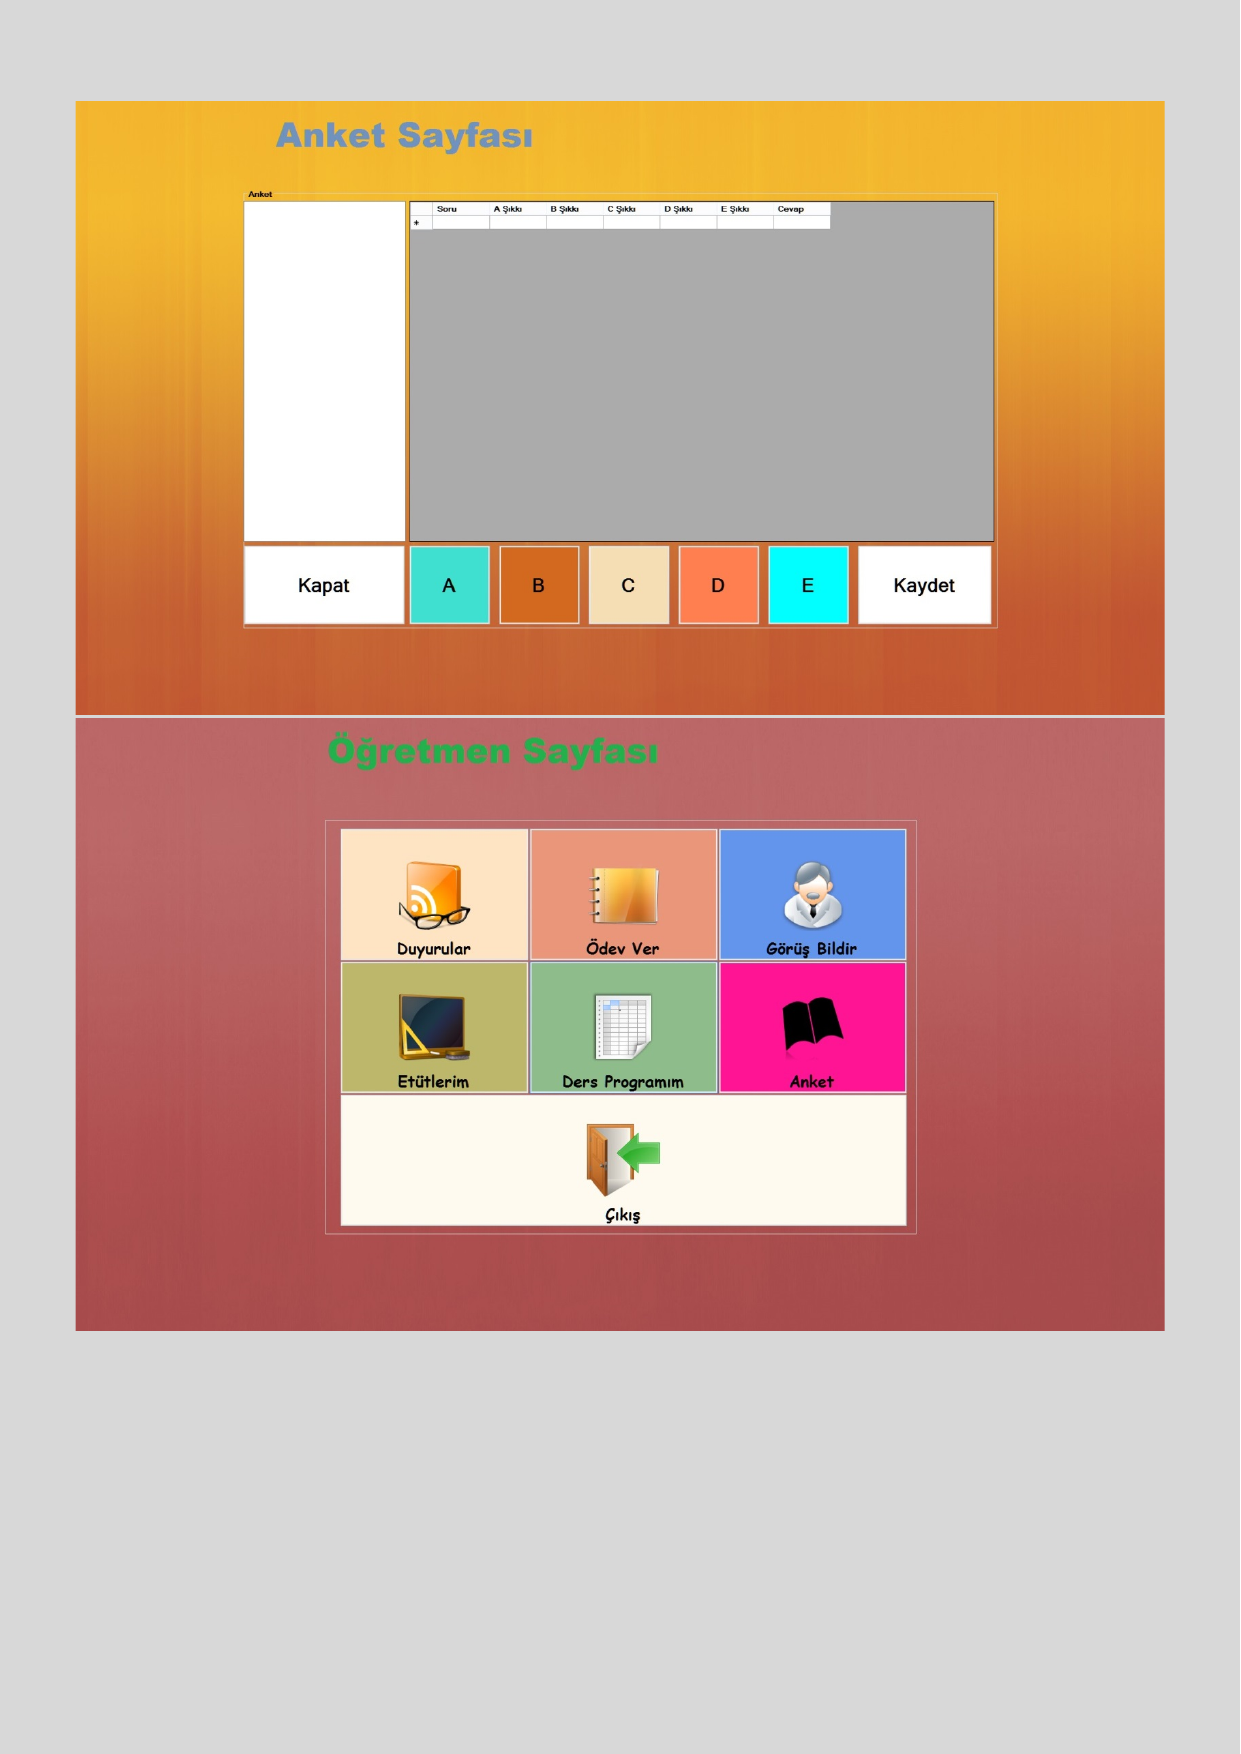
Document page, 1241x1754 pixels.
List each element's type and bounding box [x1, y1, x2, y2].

picture [75, 718, 1165, 1331]
picture [75, 101, 1165, 715]
